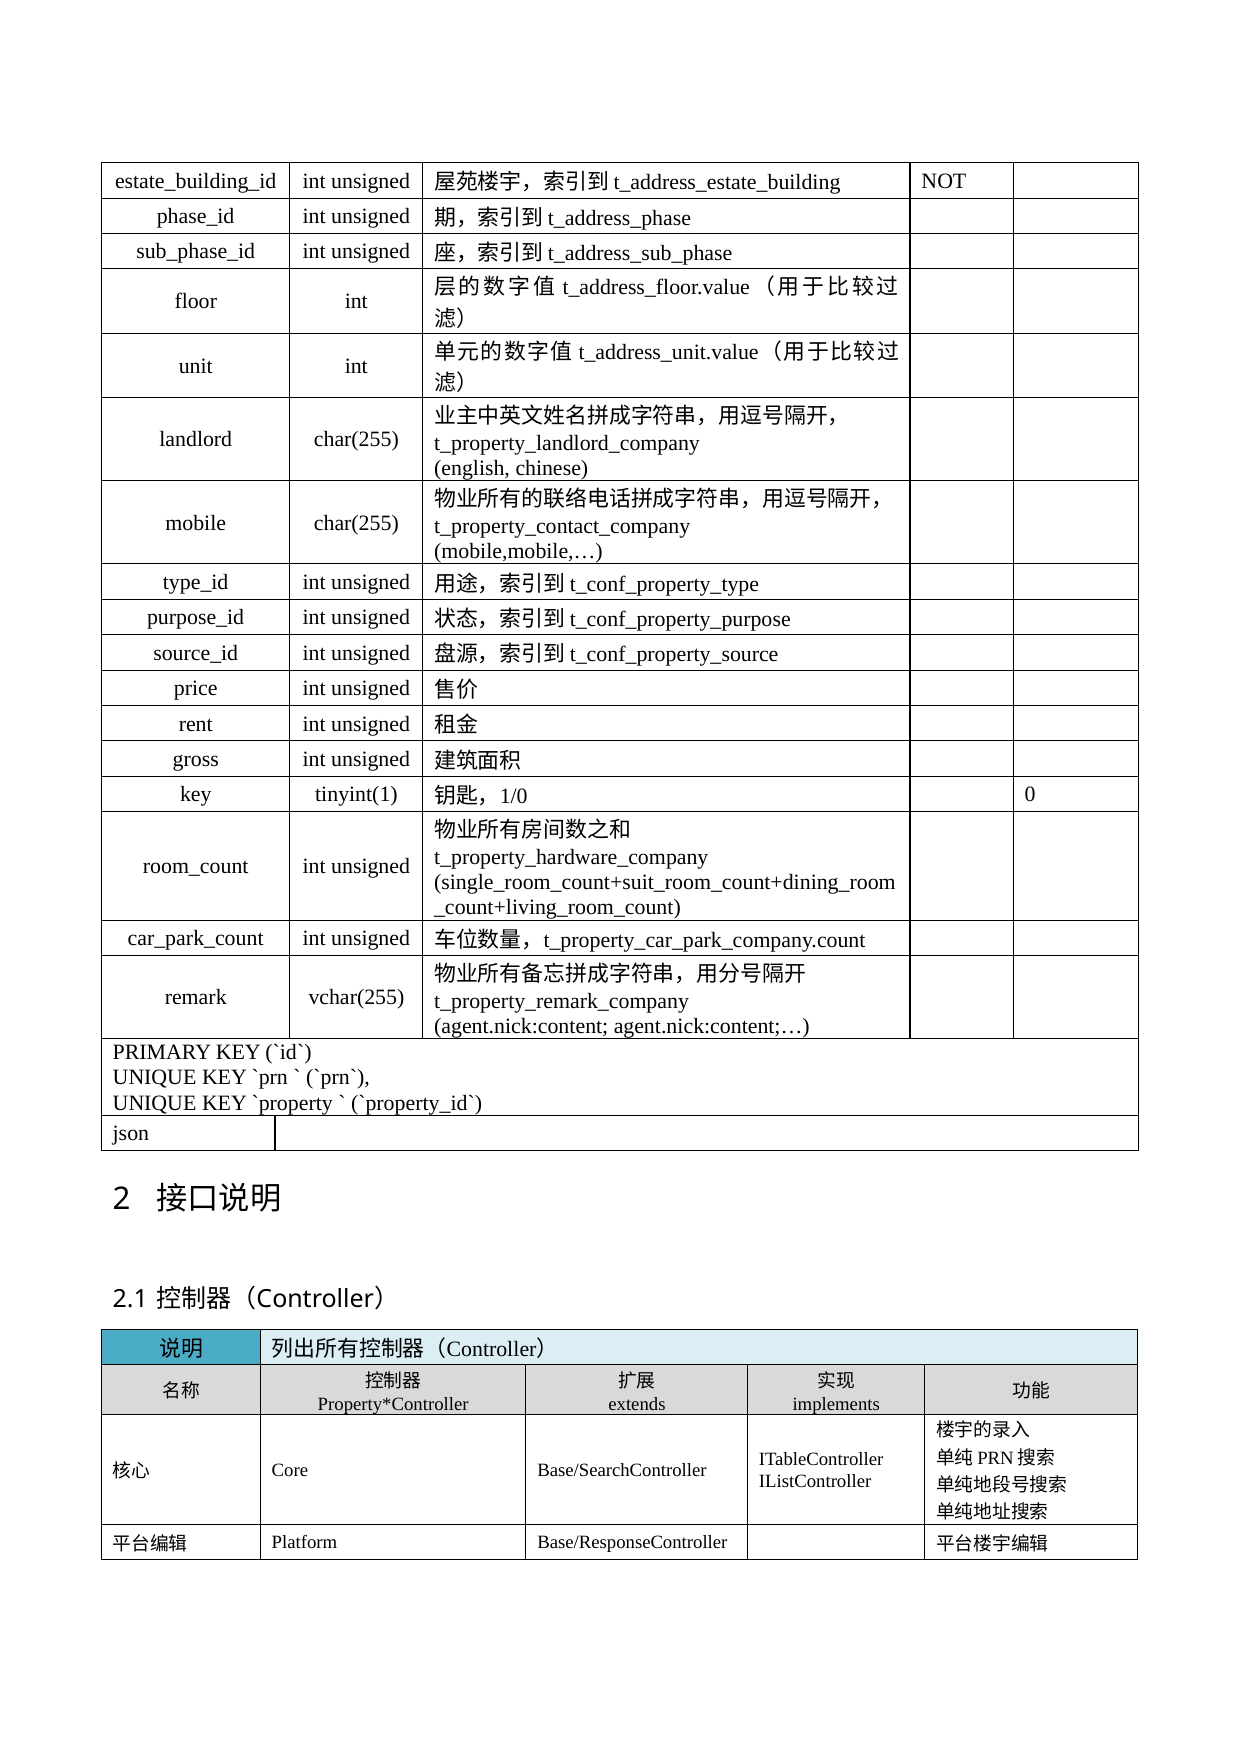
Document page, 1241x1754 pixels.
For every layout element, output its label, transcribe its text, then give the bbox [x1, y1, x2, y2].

table_cell 物业所有备忘拼成字符串，用分号隔开 t_property_remark_company (agent.nick:content; agent.nick:content;…) [423, 956, 909, 1038]
table_cell type_id [102, 564, 289, 599]
table_cell 钥匙，1/0 [423, 777, 909, 811]
table_cell 0 [1014, 777, 1138, 811]
table_cell int [290, 269, 422, 333]
table_cell [911, 481, 1013, 563]
table_cell [1014, 921, 1138, 955]
table_cell [1014, 564, 1138, 599]
table_cell int unsigned [290, 600, 422, 634]
table_cell PRIMARY KEY (`id`) UNIQUE KEY `prn ` (`prn`), UNIQUE KEY `property ` (`property_id`) [102, 1039, 1138, 1115]
table_cell int unsigned [290, 234, 422, 268]
table_cell [911, 706, 1013, 740]
table_cell 屋苑楼宇，索引到t_address_estate_building [423, 163, 909, 197]
table_cell [911, 564, 1013, 599]
table_cell 物业所有房间数之和 t_property_hardware_company (single_room_count+suit_room_count+dining_room_count+living_room_count) [423, 812, 909, 919]
table_cell [1014, 234, 1138, 268]
table_cell int unsigned [290, 671, 422, 705]
table_cell [1014, 741, 1138, 776]
table_cell tinyint(1) [290, 777, 422, 811]
table_cell char(255) [290, 398, 422, 480]
table_cell key [102, 777, 289, 811]
table_cell 座，索引到t_address_sub_phase [423, 234, 909, 268]
table_cell [276, 1116, 1138, 1150]
table_cell [1014, 481, 1138, 563]
table_cell int [290, 334, 422, 397]
table_cell 单元的数字值t_address_unit.value（用于比较过滤） [423, 334, 909, 397]
table_cell [748, 1525, 924, 1559]
table_cell 业主中英文姓名拼成字符串，用逗号隔开， t_property_landlord_company (english, chinese) [423, 398, 909, 480]
table_cell [911, 199, 1013, 233]
table_cell [1014, 199, 1138, 233]
subtitle 接口说明 [112, 1164, 1128, 1229]
table_cell [911, 812, 1013, 919]
table_cell [911, 777, 1013, 811]
table_cell 租金 [423, 706, 909, 740]
table_cell int unsigned [290, 741, 422, 776]
table_cell car_park_count [102, 921, 289, 955]
table_cell int unsigned [290, 635, 422, 669]
table_cell char(255) [290, 481, 422, 563]
table_cell int unsigned [290, 706, 422, 740]
table_cell [911, 741, 1013, 776]
table_cell [1014, 956, 1138, 1038]
table_cell [911, 334, 1013, 397]
table_header 说明 [102, 1330, 260, 1364]
table_cell 实现 implements [748, 1365, 924, 1414]
table_cell [1014, 398, 1138, 480]
table_cell sub_phase_id [102, 234, 289, 268]
table_cell 盘源，索引到t_conf_property_source [423, 635, 909, 669]
table_cell [911, 600, 1013, 634]
table_cell 售价 [423, 671, 909, 705]
table_cell phase_id [102, 199, 289, 233]
table_cell 建筑面积 [423, 741, 909, 776]
table_cell int unsigned [290, 163, 422, 197]
table_cell 扩展 extends [526, 1365, 747, 1414]
table_cell NOT [911, 163, 1013, 197]
table_cell Core [261, 1415, 525, 1524]
table_cell [911, 234, 1013, 268]
table_cell [1014, 163, 1138, 197]
table_cell [1014, 812, 1138, 919]
table_cell mobile [102, 481, 289, 563]
table_cell [911, 269, 1013, 333]
table_cell 名称 [102, 1365, 260, 1414]
table_cell [911, 671, 1013, 705]
table_cell [1014, 334, 1138, 397]
table_cell 物业所有的联络电话拼成字符串，用逗号隔开， t_property_contact_company (mobile,mobile,…) [423, 481, 909, 563]
table_cell 车位数量，t_property_car_park_company.count [423, 921, 909, 955]
table_cell int unsigned [290, 812, 422, 919]
table_cell estate_building_id [102, 163, 289, 197]
table_cell gross [102, 741, 289, 776]
table_cell vchar(255) [290, 956, 422, 1038]
table_cell 状态，索引到t_conf_property_purpose [423, 600, 909, 634]
table_cell 平台楼宇编辑 [925, 1525, 1137, 1559]
table_cell [1014, 269, 1138, 333]
table_cell [1014, 706, 1138, 740]
table_cell [1014, 671, 1138, 705]
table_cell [526, 1525, 747, 1559]
table_cell 层的数字值t_address_floor.value（用于比较过滤） [423, 269, 909, 333]
table_header 列出所有控制器（Controller） [261, 1330, 1137, 1364]
table_cell unit [102, 334, 289, 397]
table_cell 功能 [925, 1365, 1137, 1414]
table_cell 楼宇的录入 单纯PRN搜索 单纯地段号搜索 单纯地址搜索 [925, 1415, 1137, 1524]
table_cell Platform [261, 1525, 525, 1559]
table_cell int unsigned [290, 199, 422, 233]
table_cell [1014, 600, 1138, 634]
table_cell 平台编辑 [102, 1525, 260, 1559]
table_cell purpose_id [102, 600, 289, 634]
table_cell int unsigned [290, 921, 422, 955]
table_cell source_id [102, 635, 289, 669]
table_cell 用途，索引到t_conf_property_type [423, 564, 909, 599]
table_cell ITableController IListController [748, 1415, 924, 1524]
table_cell landlord [102, 398, 289, 480]
table_cell 核心 [102, 1415, 260, 1524]
table_cell floor [102, 269, 289, 333]
table_cell 期，索引到t_address_phase [423, 199, 909, 233]
subtitle 控制器（Controller） [112, 1264, 1128, 1329]
table_cell [911, 635, 1013, 669]
table_cell rent [102, 706, 289, 740]
table_cell room_count [102, 812, 289, 919]
table_cell int unsigned [290, 564, 422, 599]
table_cell [911, 398, 1013, 480]
table_cell remark [102, 956, 289, 1038]
table_cell Base/SearchController [526, 1415, 747, 1524]
table_cell price [102, 671, 289, 705]
table_cell json [102, 1116, 274, 1150]
table_cell 控制器 Property*Controller [261, 1365, 525, 1414]
table_cell [911, 956, 1013, 1038]
table_cell [1014, 635, 1138, 669]
table_cell [911, 921, 1013, 955]
